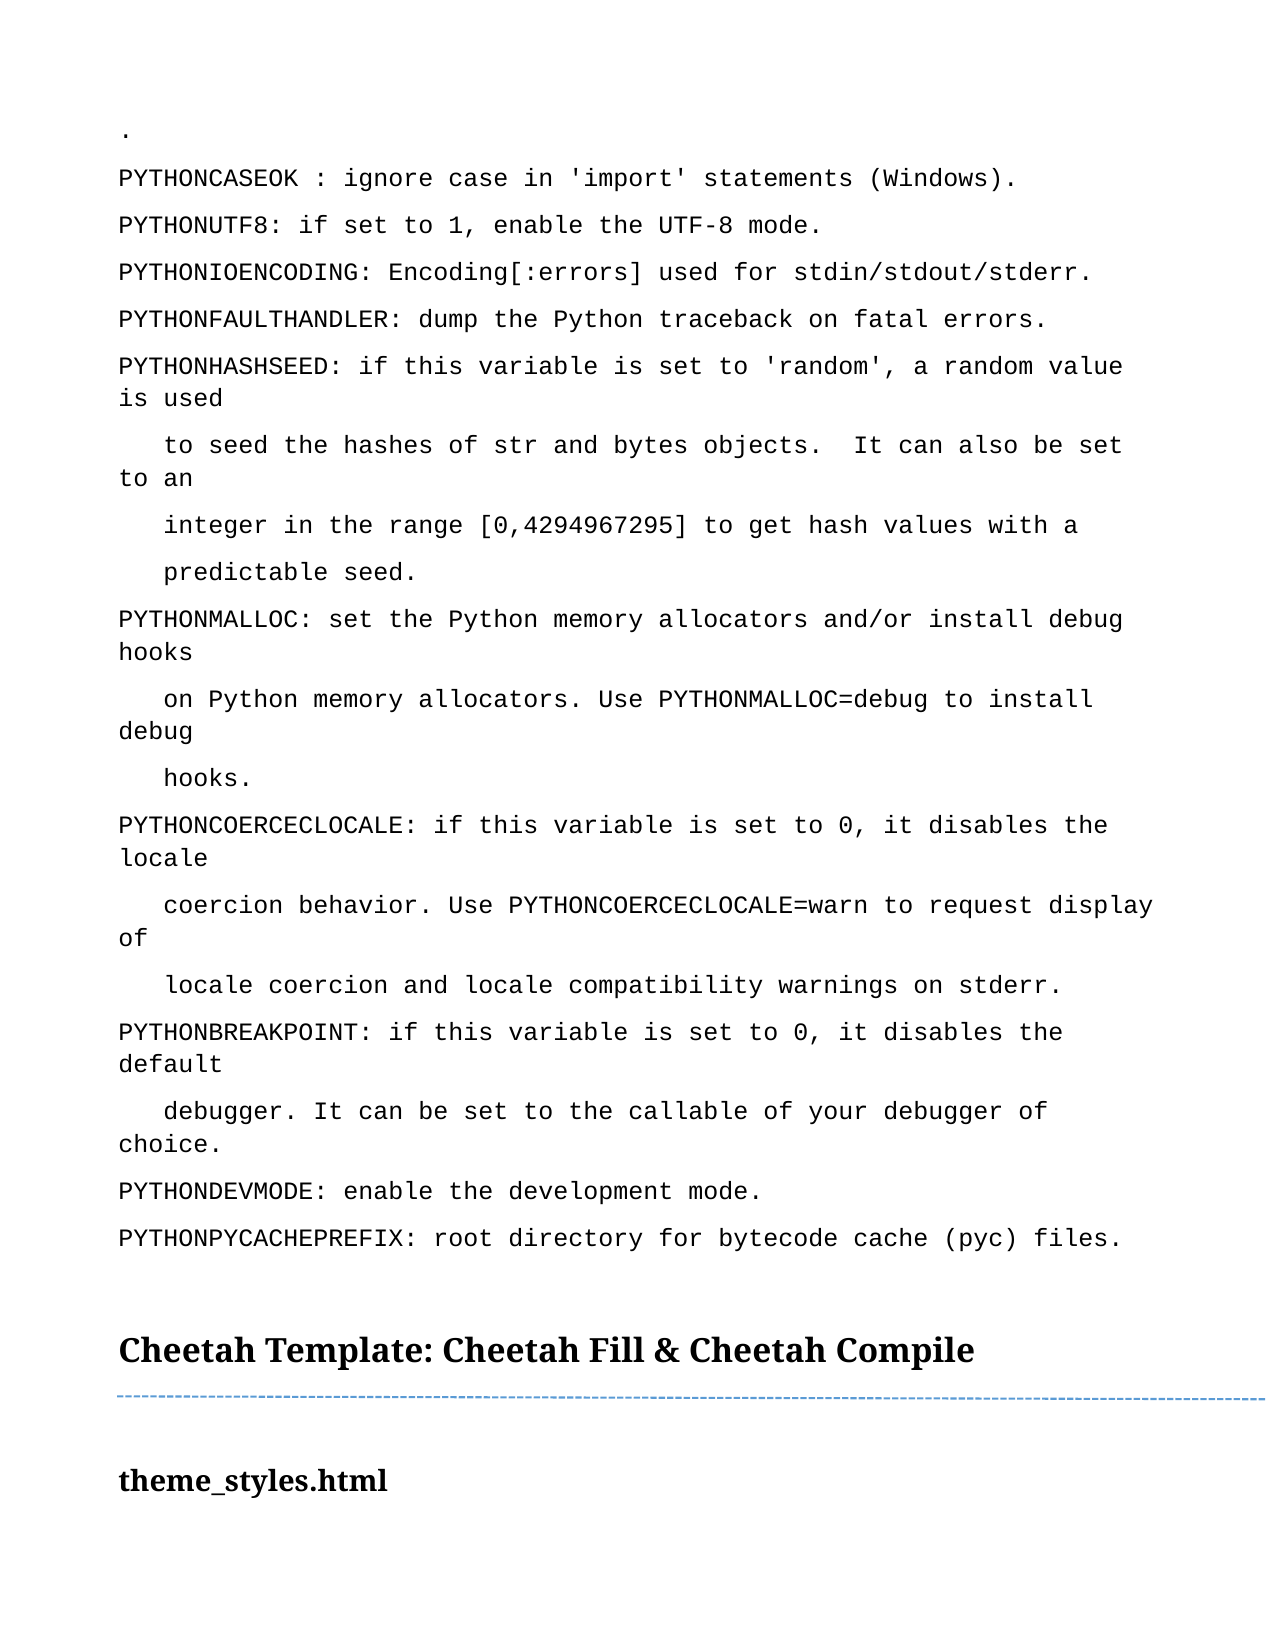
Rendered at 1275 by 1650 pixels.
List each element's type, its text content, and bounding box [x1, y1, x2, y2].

text Cheetah Template: Cheetah Fill & Cheetah Compile [118, 1326, 1157, 1372]
text PYTHONBREAKPOINT: if this variable is set to 0, it disables the default [118, 1019, 1157, 1080]
text PYTHONCOERCECLOCALE: if this variable is set to 0, it disables the locale [118, 813, 1157, 874]
text theme_styles.html [118, 1460, 1157, 1500]
text PYTHONUTF8: if set to 1, enable the UTF-8 mode. [118, 212, 1157, 241]
text locale coercion and locale compatibility warnings on stderr. [118, 972, 1157, 1001]
text coercion behavior. Use PYTHONCOERCECLOCALE=warn to request display of [118, 893, 1157, 953]
text to seed the hashes of str and bytes objects. It can also be set to an [118, 433, 1157, 494]
text PYTHONMALLOC: set the Python memory allocators and/or install debug hooks [118, 607, 1157, 668]
text on Python memory allocators. Use PYTHONMALLOC=debug to install debug [118, 686, 1157, 747]
text PYTHONDEVMODE: enable the development mode. [118, 1178, 1157, 1207]
text hooks. [118, 766, 1157, 794]
text PYTHONIOENCODING: Encoding[:errors] used for stdin/stdout/stderr. [118, 259, 1157, 288]
text PYTHONPYCACHEPREFIX: root directory for bytecode cache (pyc) files. [118, 1226, 1157, 1254]
text PYTHONCASEOK : ignore case in 'import' statements (Windows). [118, 165, 1157, 193]
text debugger. It can be set to the callable of your debugger of choice. [118, 1099, 1157, 1160]
text . [118, 118, 1157, 146]
text PYTHONFAULTHANDLER: dump the Python traceback on fatal errors. [118, 306, 1157, 335]
text PYTHONHASHSEED: if this variable is set to 'random', a random value is used [118, 353, 1157, 414]
text predictable seed. [118, 560, 1157, 588]
text integer in the range [0,4294967295] to get hash values with a [118, 513, 1157, 541]
